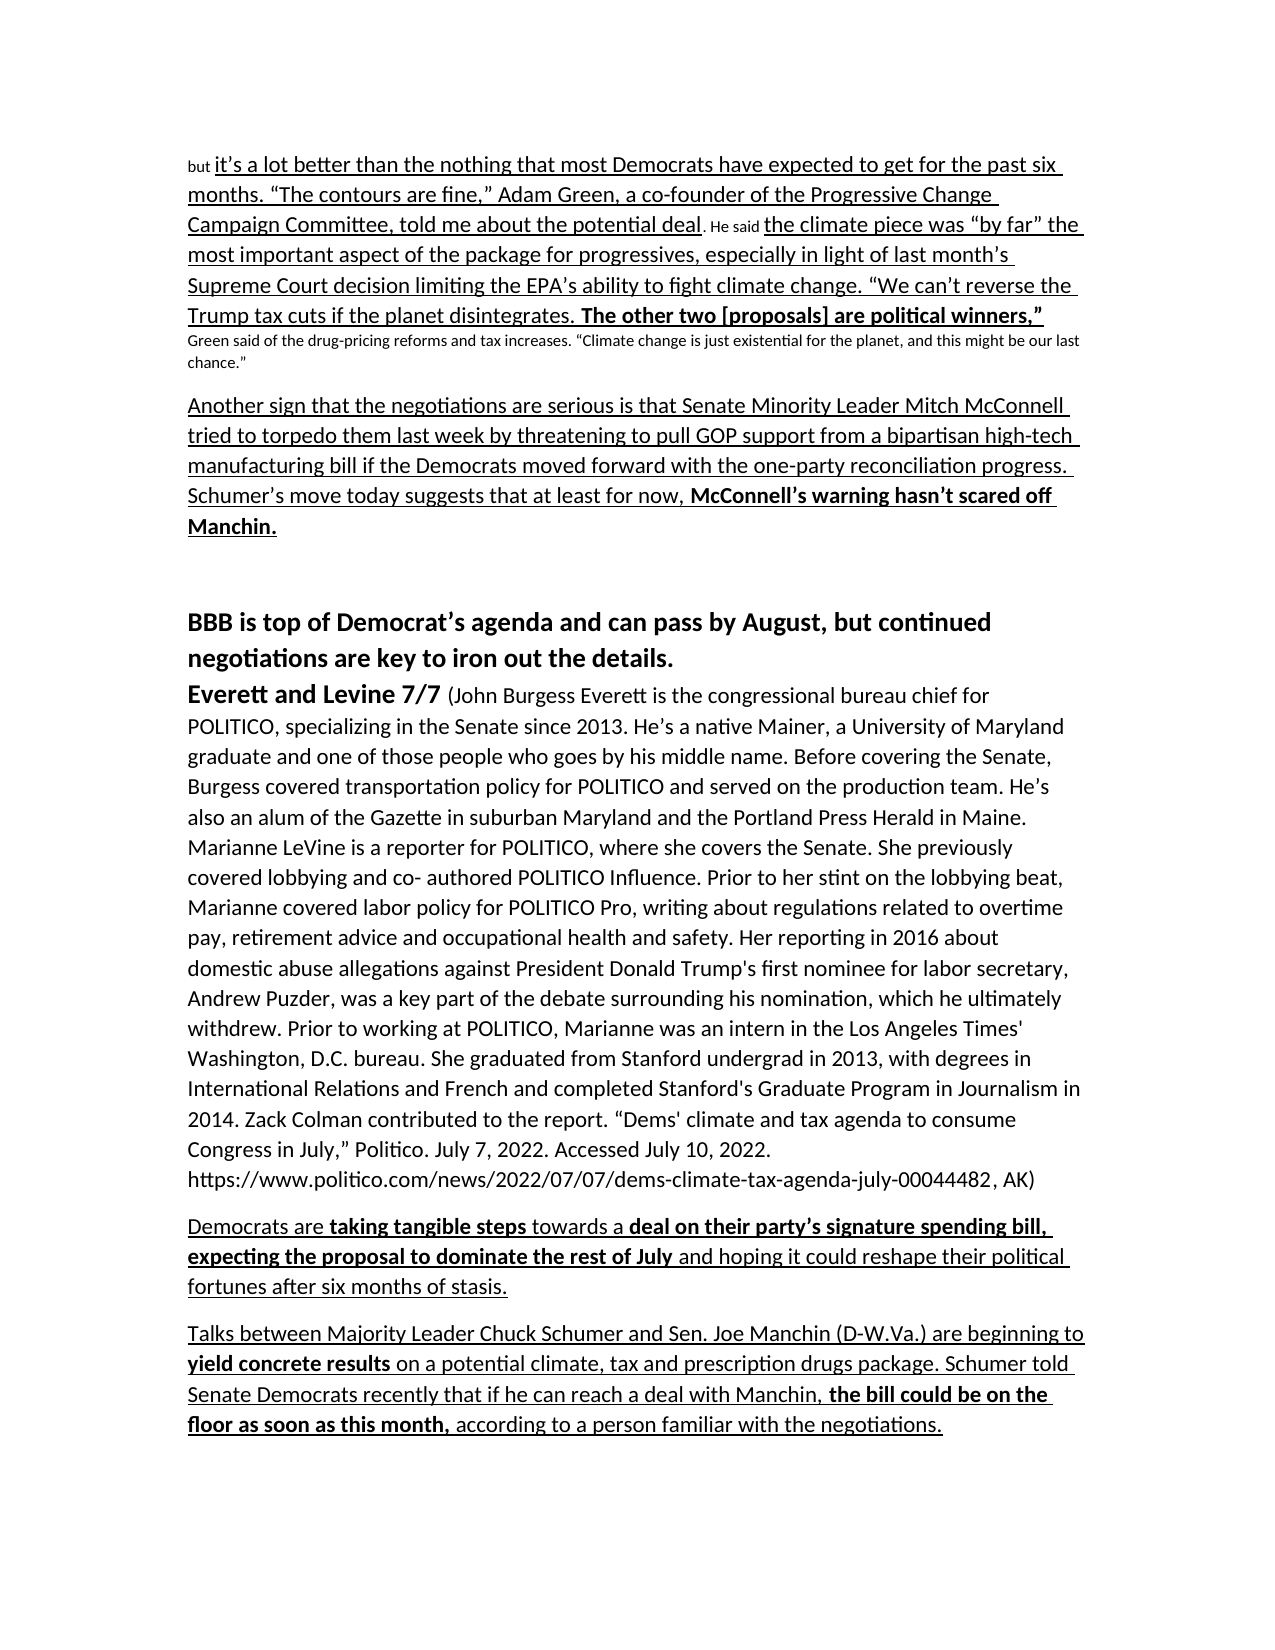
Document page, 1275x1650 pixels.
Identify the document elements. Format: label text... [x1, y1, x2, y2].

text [187, 150, 1087, 373]
text Another sign that the negotiations are serious is that Senate Minority Leader Mitch McConnell tried to torpedo them last week by threatening to pull GOP support from a bipartisan high-tech manufacturing bill if the Democrats moved forward with the one-party reconciliation progress. Schumer’s move today suggests that at least for now, McConnell’s warning hasn’t scared off Manchin. [187, 391, 1087, 540]
text Everett and Levine 7/7 (John Burgess Everett is the congressional bureau chief for POLITICO, specializing in the Senate since 2013. He’s a native Mainer, a University of Maryland graduate and one of those people who goes by his middle name. Before covering the Senate, Burgess covered transportation policy for POLITICO and served on the production team. He’s also an alum of the Gazette in suburban Maryland and the Portland Press Herald in Maine. Marianne LeVine is a reporter for POLITICO, where she covers the Senate. She previously covered lobbying and co- authored POLITICO Influence. Prior to her stint on the lobbying beat, Marianne covered labor policy for POLITICO Pro, writing about regulations related to overtime pay, retirement advice and occupational health and safety. Her reporting in 2016 about domestic abuse allegations against President Donald Trump's first nominee for labor secretary, Andrew Puzder, was a key part of the debate surrounding his nomination, which he ultimately withdrew. Prior to working at POLITICO, Marianne was an intern in the Los Angeles Times' Washington, D.C. bureau. She graduated from Stanford undergrad in 2013, with degrees in International Relations and French and completed Stanford's Graduate Program in Journalism in 2014. Zack Colman contributed to the report. “Dems' climate and tax agenda to consume Congress in July,” Politico. July 7, 2022. Accessed July 10, 2022. https://www.politico.com/news/2022/07/07/dems-climate-tax-agenda-july-00044482, AK) [187, 677, 1087, 1193]
text Talks between Majority Leader Chuck Schumer and Sen. Joe Manchin (D-W.Va.) are beginning to yield concrete results on a potential climate, tax and prescription drugs package. Schumer told Senate Democrats recently that if he can reach a deal with Manchin, the bill could be on the floor as soon as this month, according to a person familiar with the negotiations. [187, 1319, 1087, 1438]
text Democrats are taking tangible steps towards a deal on their party’s signature spending bill, expecting the proposal to dominate the rest of July and hoping it could reshape their political fortunes after six months of stasis. [187, 1212, 1087, 1301]
subtitle BBB is top of Democrat’s agenda and can pass by August, but continued negotiations are key to iron out the details. [187, 606, 1087, 674]
